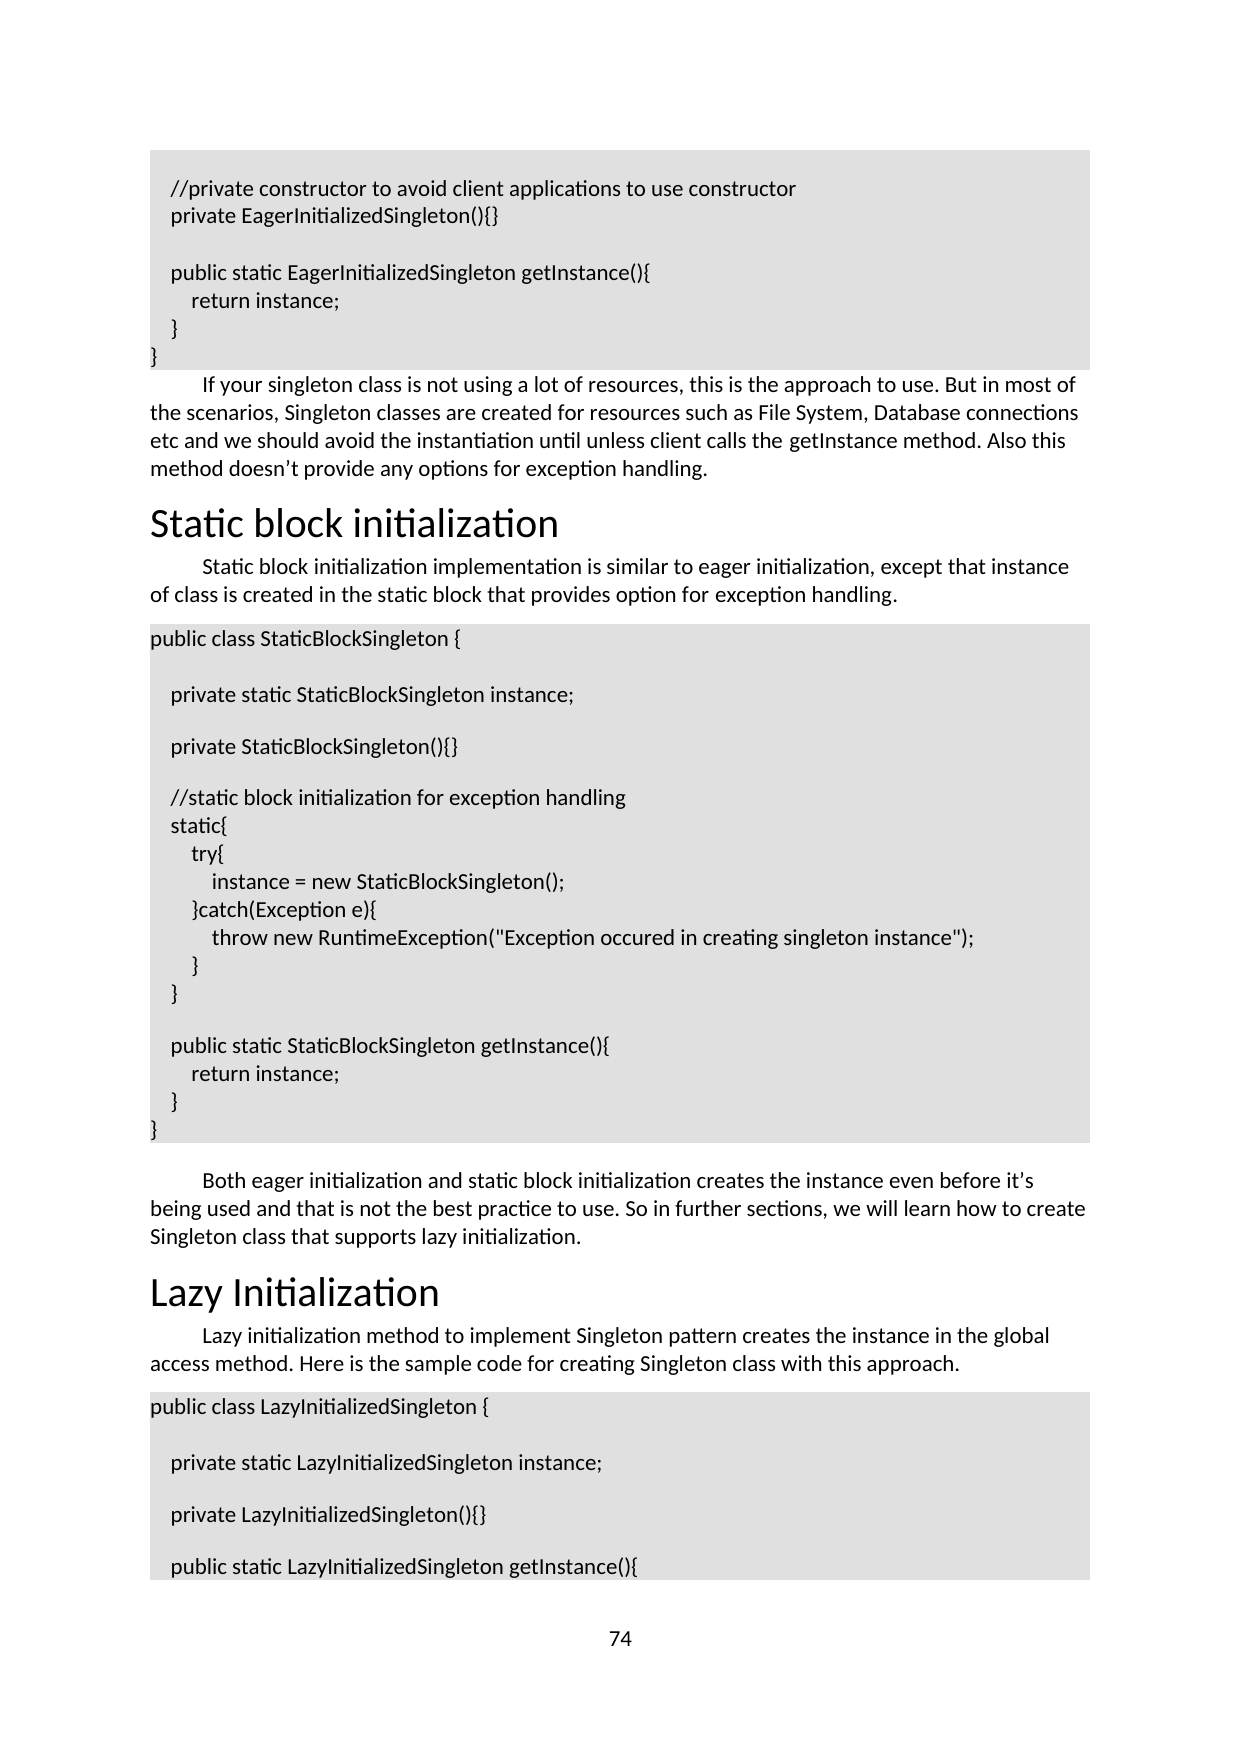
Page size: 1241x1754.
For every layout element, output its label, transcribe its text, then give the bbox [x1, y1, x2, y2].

subtitle Lazy Initialization [150, 1266, 1090, 1317]
text try{ [150, 839, 1090, 867]
text instance = new StaticBlockSingleton(); [150, 867, 1090, 896]
text private static StaticBlockSingleton instance; [150, 680, 1090, 708]
text return instance; [150, 286, 1090, 314]
text } [150, 952, 1090, 979]
subtitle Static block initialization [150, 497, 1090, 548]
text Both eager initialization and static block initialization creates the instance even before it’s being used and that is not the best practice to use. So in further sections, we will learn how to create Singleton class that supports lazy initialization. [150, 1166, 1090, 1250]
text public static StaticBlockSingleton getInstance(){ [150, 1031, 1090, 1059]
text Lazy initialization method to implement Singleton pattern creates the instance in the global access method. Here is the sample code for creating Singleton class with this approach. [150, 1321, 1090, 1377]
text static{ [150, 811, 1090, 839]
text private StaticBlockSingleton(){} [150, 732, 1090, 760]
text public static EagerInitializedSingleton getInstance(){ [150, 258, 1090, 286]
text throw new RuntimeException("Exception occured in creating singleton instance"); [150, 923, 1090, 952]
text } [150, 314, 1090, 342]
text } [150, 342, 1090, 370]
text } [150, 1115, 1090, 1143]
text public class StaticBlockSingleton { [150, 624, 1090, 652]
text } [150, 1087, 1090, 1115]
text Static block initialization implementation is similar to eager initialization, except that instance of class is created in the static block that provides option for exception handling. [150, 552, 1090, 608]
text //static block initialization for exception handling [150, 783, 1090, 811]
text }catch(Exception e){ [150, 896, 1090, 923]
text public class LazyInitializedSingleton { [150, 1392, 1090, 1421]
text private LazyInitializedSingleton(){} [150, 1500, 1090, 1528]
text //private constructor to avoid client applications to use constructor [150, 174, 1090, 202]
text return instance; [150, 1059, 1090, 1087]
text private EagerInitializedSingleton(){} [150, 202, 1090, 230]
text If your singleton class is not using a lot of resources, this is the approach to use. But in most of the scenarios, Singleton classes are created for resources such as File System, Database connections etc and we should avoid the instantiation until unless client calls the getInstance method. Also this method doesn’t provide any options for exception handling. [150, 370, 1090, 482]
text private static LazyInitializedSingleton instance; [150, 1448, 1090, 1477]
text public static LazyInitializedSingleton getInstance(){ [150, 1552, 1090, 1580]
text } [150, 979, 1090, 1008]
